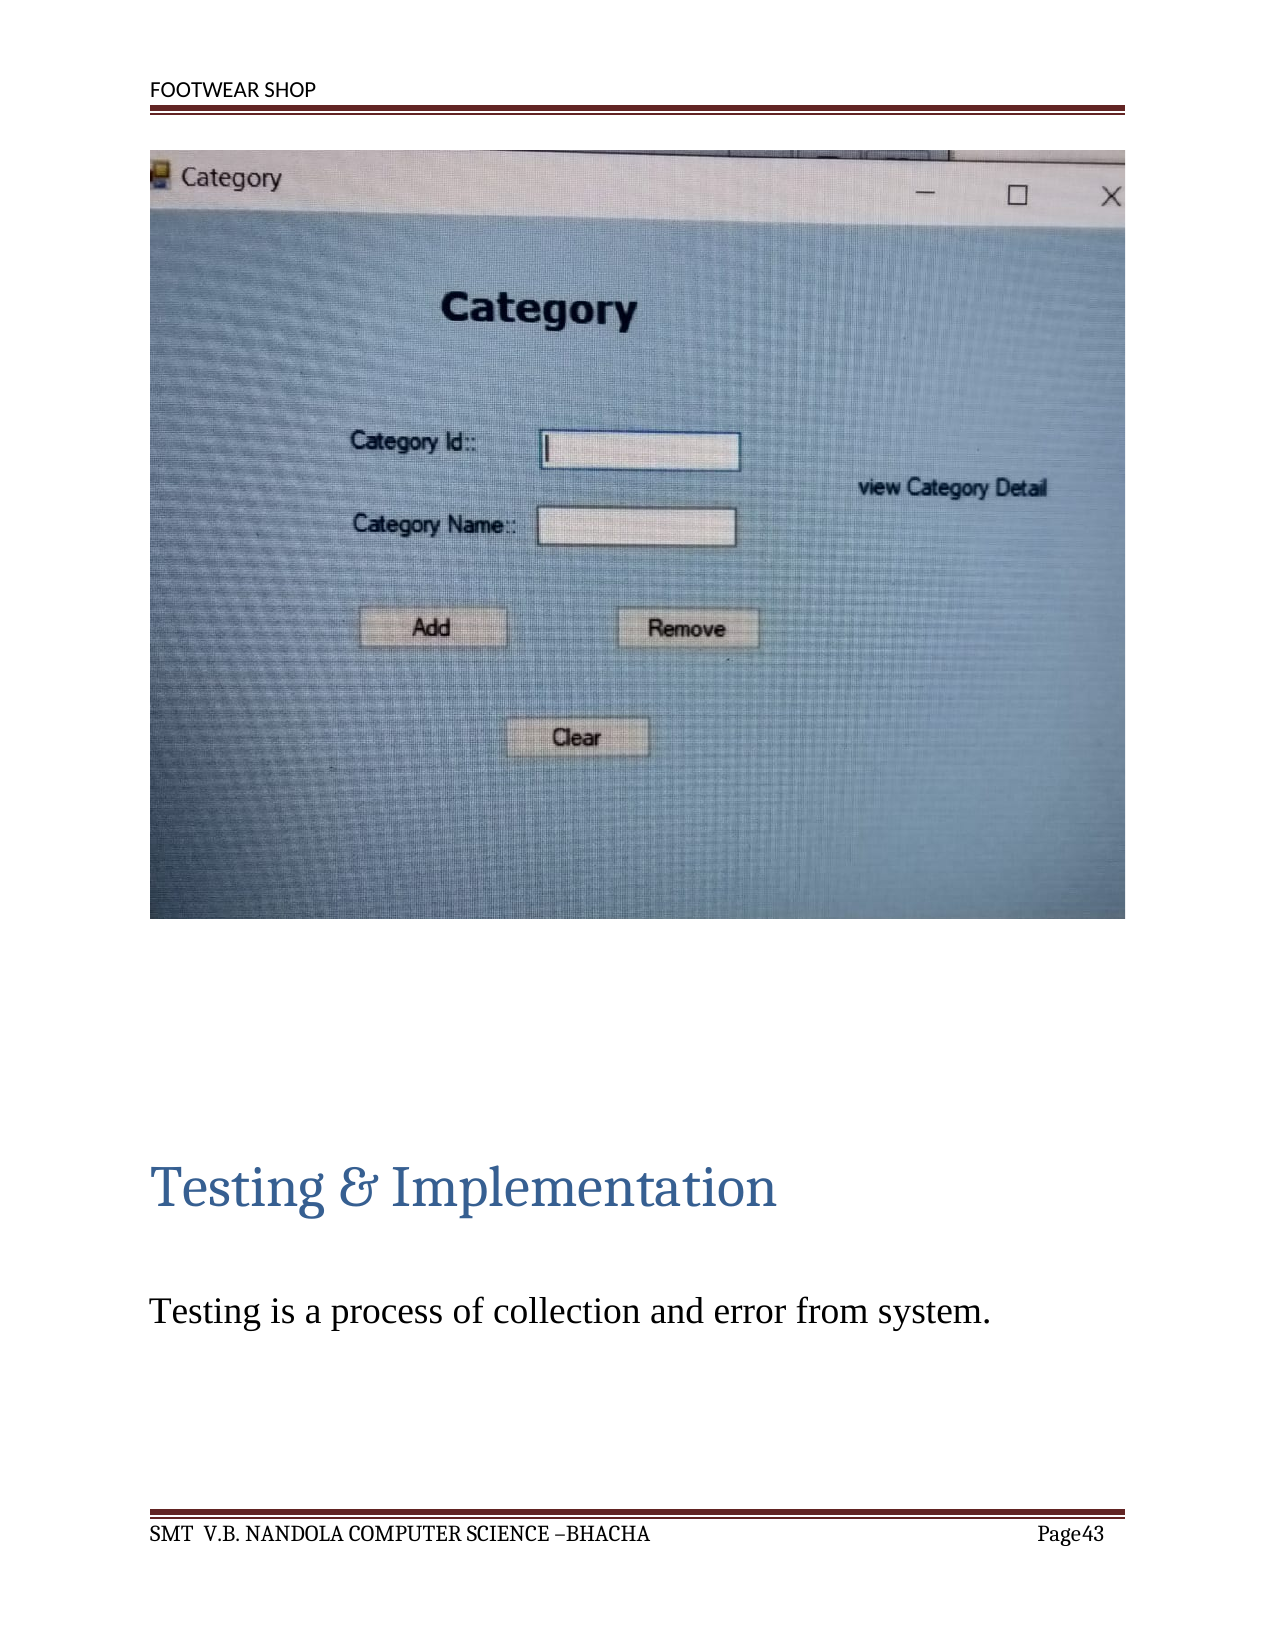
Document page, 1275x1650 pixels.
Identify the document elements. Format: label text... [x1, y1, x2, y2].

text Testing & Implementation [150, 1154, 1125, 1221]
text Testing is a process of collection and error from system. [148, 1289, 1087, 1332]
picture [150, 150, 1125, 919]
